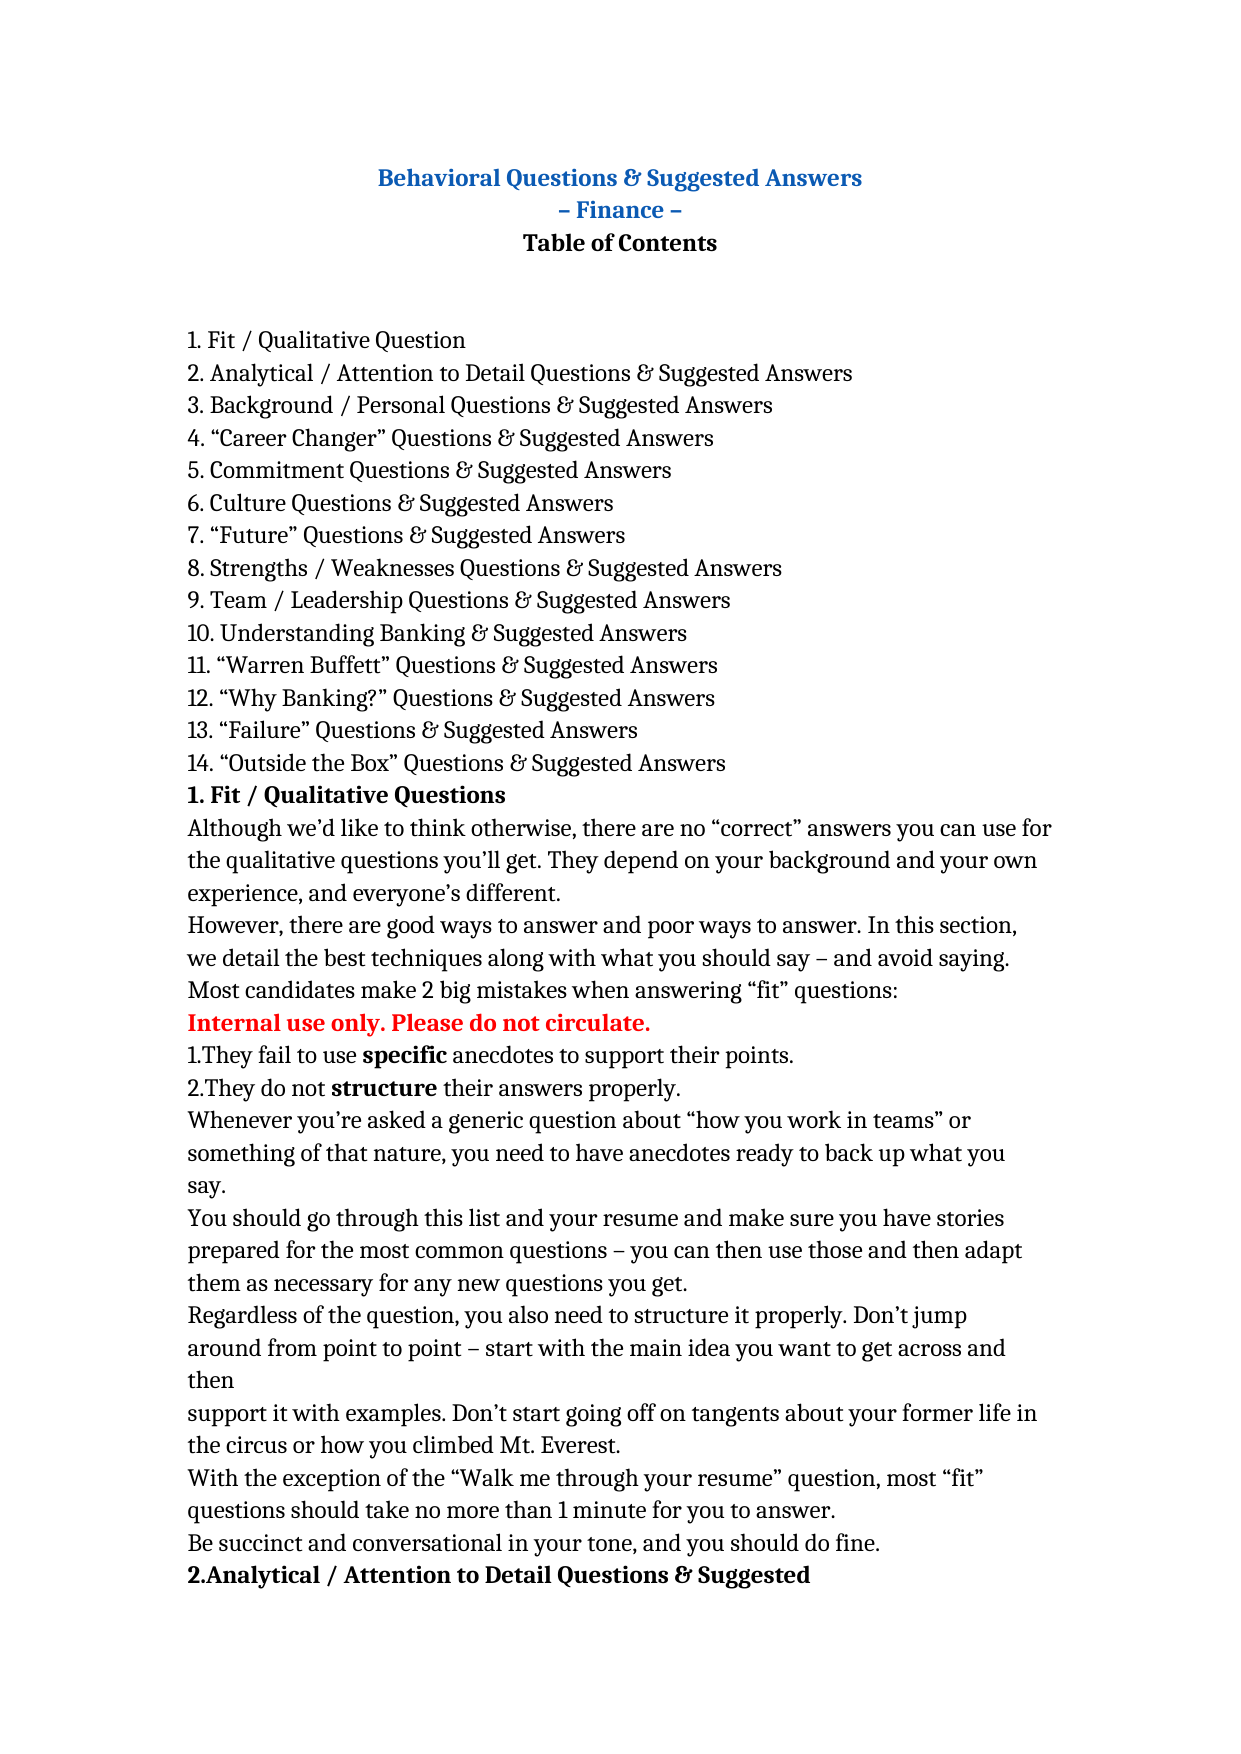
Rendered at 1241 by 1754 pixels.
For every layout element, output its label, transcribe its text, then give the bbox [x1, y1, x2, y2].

text – Finance – [187, 194, 1053, 227]
text 5. Commitment Questions & Suggested Answers [187, 454, 1053, 487]
text around from point to point – start with the main idea you want to get across and then [187, 1332, 1053, 1397]
text With the exception of the “Walk me through your resume” question, most “fit” [187, 1462, 1053, 1494]
text we detail the best techniques along with what you should say – and avoid saying. [187, 942, 1053, 974]
text experience, and everyone’s different. [187, 877, 1053, 909]
text 13. “Failure” Questions & Suggested Answers [187, 714, 1053, 747]
text 1.They fail to use specific anecdotes to support their points. [187, 1039, 1053, 1072]
text 8. Strengths / Weaknesses Questions & Suggested Answers [187, 552, 1053, 584]
text Internal use only. Please do not circulate. [187, 1007, 1053, 1039]
text 7. “Future” Questions & Suggested Answers [187, 519, 1053, 552]
text 12. “Why Banking?” Questions & Suggested Answers [187, 682, 1053, 714]
text 14. “Outside the Box” Questions & Suggested Answers [187, 747, 1053, 779]
text 9. Team / Leadership Questions & Suggested Answers [187, 584, 1053, 617]
text 1. Fit / Qualitative Questions [187, 779, 1053, 812]
text 11. “Warren Buffett” Questions & Suggested Answers [187, 649, 1053, 682]
text 2.They do not structure their answers properly. [187, 1072, 1053, 1104]
text prepared for the most common questions – you can then use those and then adapt [187, 1234, 1053, 1267]
text Be succinct and conversational in your tone, and you should do fine. [187, 1527, 1053, 1559]
text support it with examples. Don’t start going off on tangents about your former life in [187, 1397, 1053, 1429]
text 3. Background / Personal Questions & Suggested Answers [187, 389, 1053, 422]
text 2. Analytical / Attention to Detail Questions & Suggested Answers [187, 357, 1053, 389]
text the circus or how you climbed Mt. Everest. [187, 1429, 1053, 1462]
text Most candidates make 2 big mistakes when answering “fit” questions: [187, 974, 1053, 1007]
text 10. Understanding Banking & Suggested Answers [187, 617, 1053, 649]
text You should go through this list and your resume and make sure you have stories [187, 1202, 1053, 1234]
text something of that nature, you need to have anecdotes ready to back up what you [187, 1137, 1053, 1169]
text Regardless of the question, you also need to structure it properly. Don’t jump [187, 1299, 1053, 1332]
text 2.Analytical / Attention to Detail Questions & Suggested [187, 1559, 1053, 1592]
text them as necessary for any new questions you get. [187, 1267, 1053, 1299]
text Whenever you’re asked a generic question about “how you work in teams” or [187, 1104, 1053, 1137]
text 4. “Career Changer” Questions & Suggested Answers [187, 422, 1053, 454]
text Behavioral Questions & Suggested Answers [187, 162, 1053, 194]
text 1. Fit / Qualitative Question [187, 324, 1053, 357]
text the qualitative questions you’ll get. They depend on your background and your own [187, 844, 1053, 877]
text say. [187, 1169, 1053, 1202]
text Table of Contents [187, 227, 1053, 259]
text However, there are good ways to answer and poor ways to answer. In this section, [187, 909, 1053, 942]
text questions should take no more than 1 minute for you to answer. [187, 1494, 1053, 1527]
text Although we’d like to think otherwise, there are no “correct” answers you can use for [187, 812, 1053, 844]
text 6. Culture Questions & Suggested Answers [187, 487, 1053, 519]
